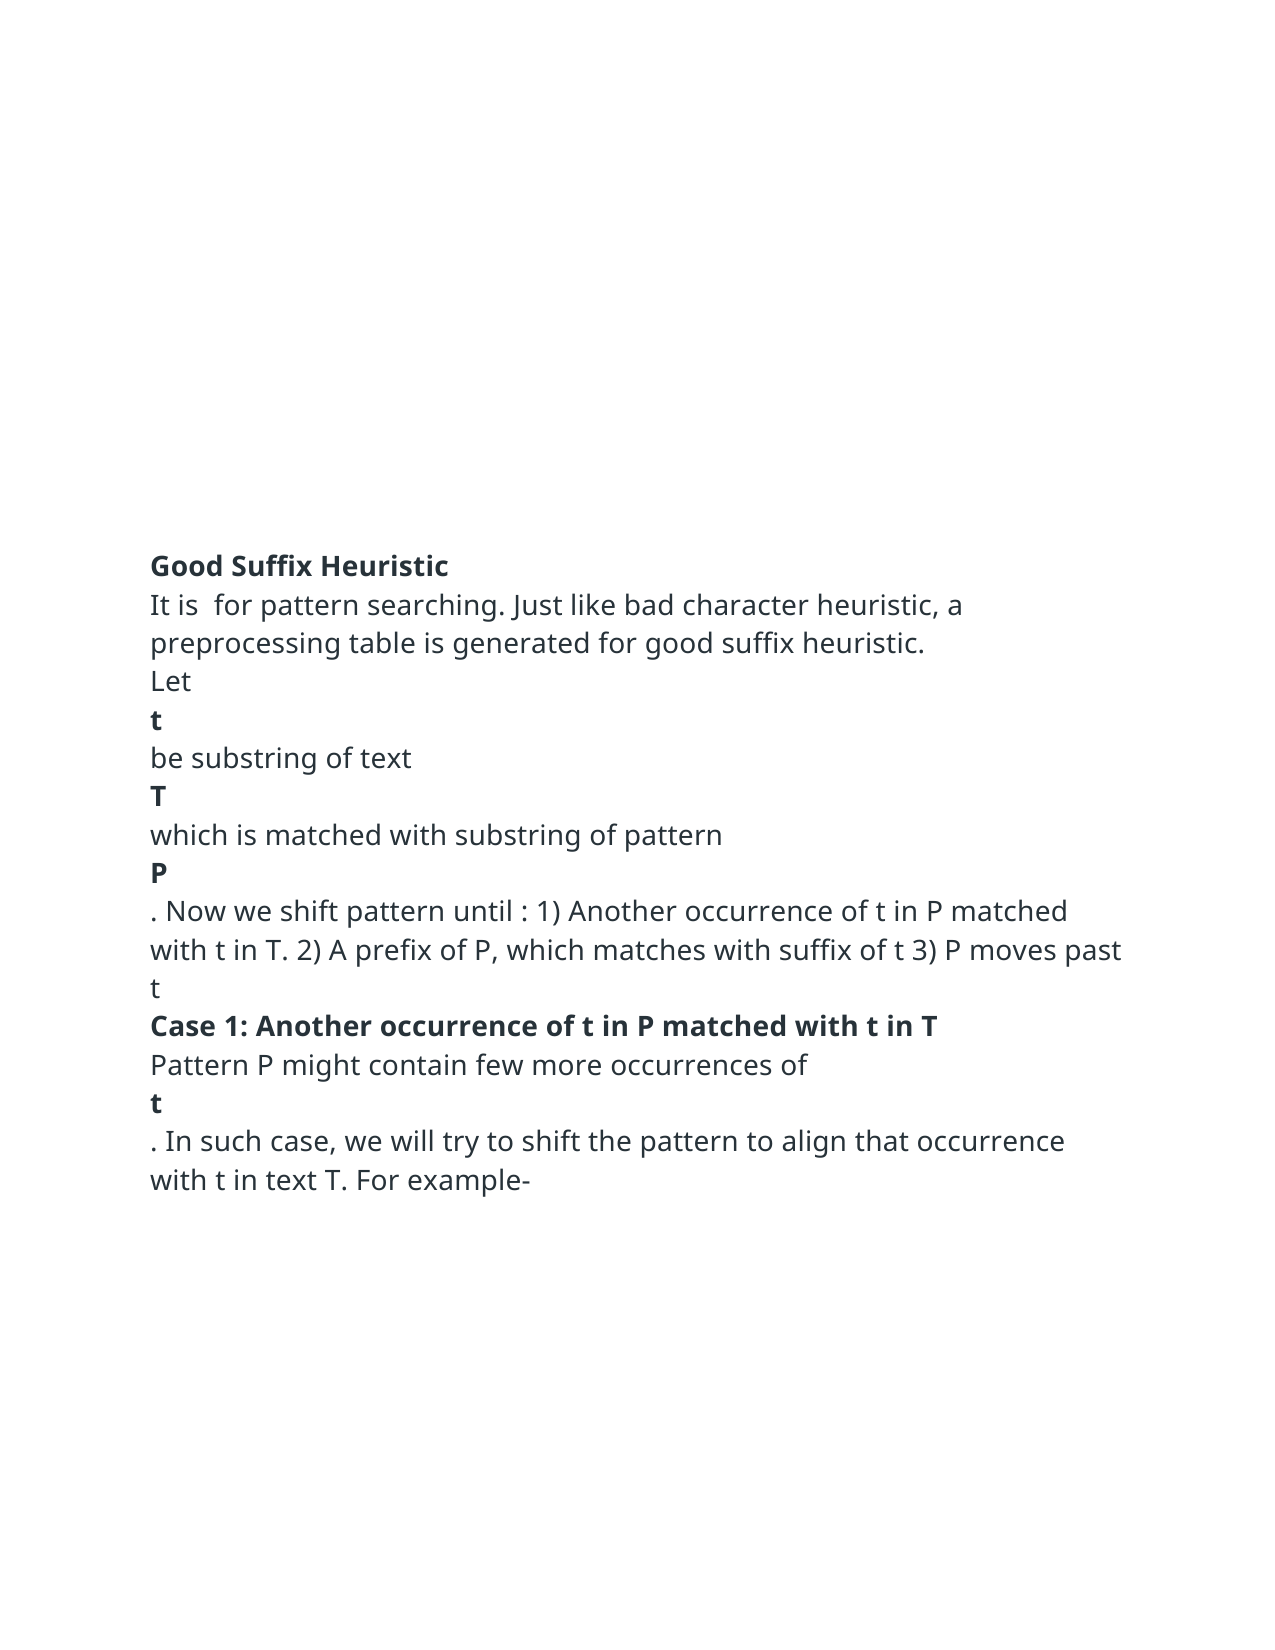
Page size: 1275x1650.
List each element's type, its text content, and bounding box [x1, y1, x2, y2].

text be substring of text [150, 738, 1125, 777]
text . Now we shift pattern until : 1) Another occurrence of t in P matched with t in T. 2) A prefix of P, which matches with suffix of t 3) P moves past t [150, 892, 1125, 1007]
text Pattern P might contain few more occurrences of [150, 1045, 1125, 1083]
text t [150, 1083, 1125, 1122]
text Let [150, 662, 1125, 700]
text . In such case, we will try to shift the pattern to align that occurrence with t in text T. For example- [150, 1122, 1125, 1198]
text P [150, 853, 1125, 892]
text which is matched with substring of pattern [150, 815, 1125, 853]
text t [150, 700, 1125, 738]
text Case 1: Another occurrence of t in P matched with t in T [150, 1007, 1125, 1045]
text It is for pattern searching. Just like bad character heuristic, a preprocessing table is generated for good suffix heuristic. [150, 585, 1125, 662]
text Good Suffix Heuristic [150, 547, 1125, 585]
text T [150, 777, 1125, 815]
